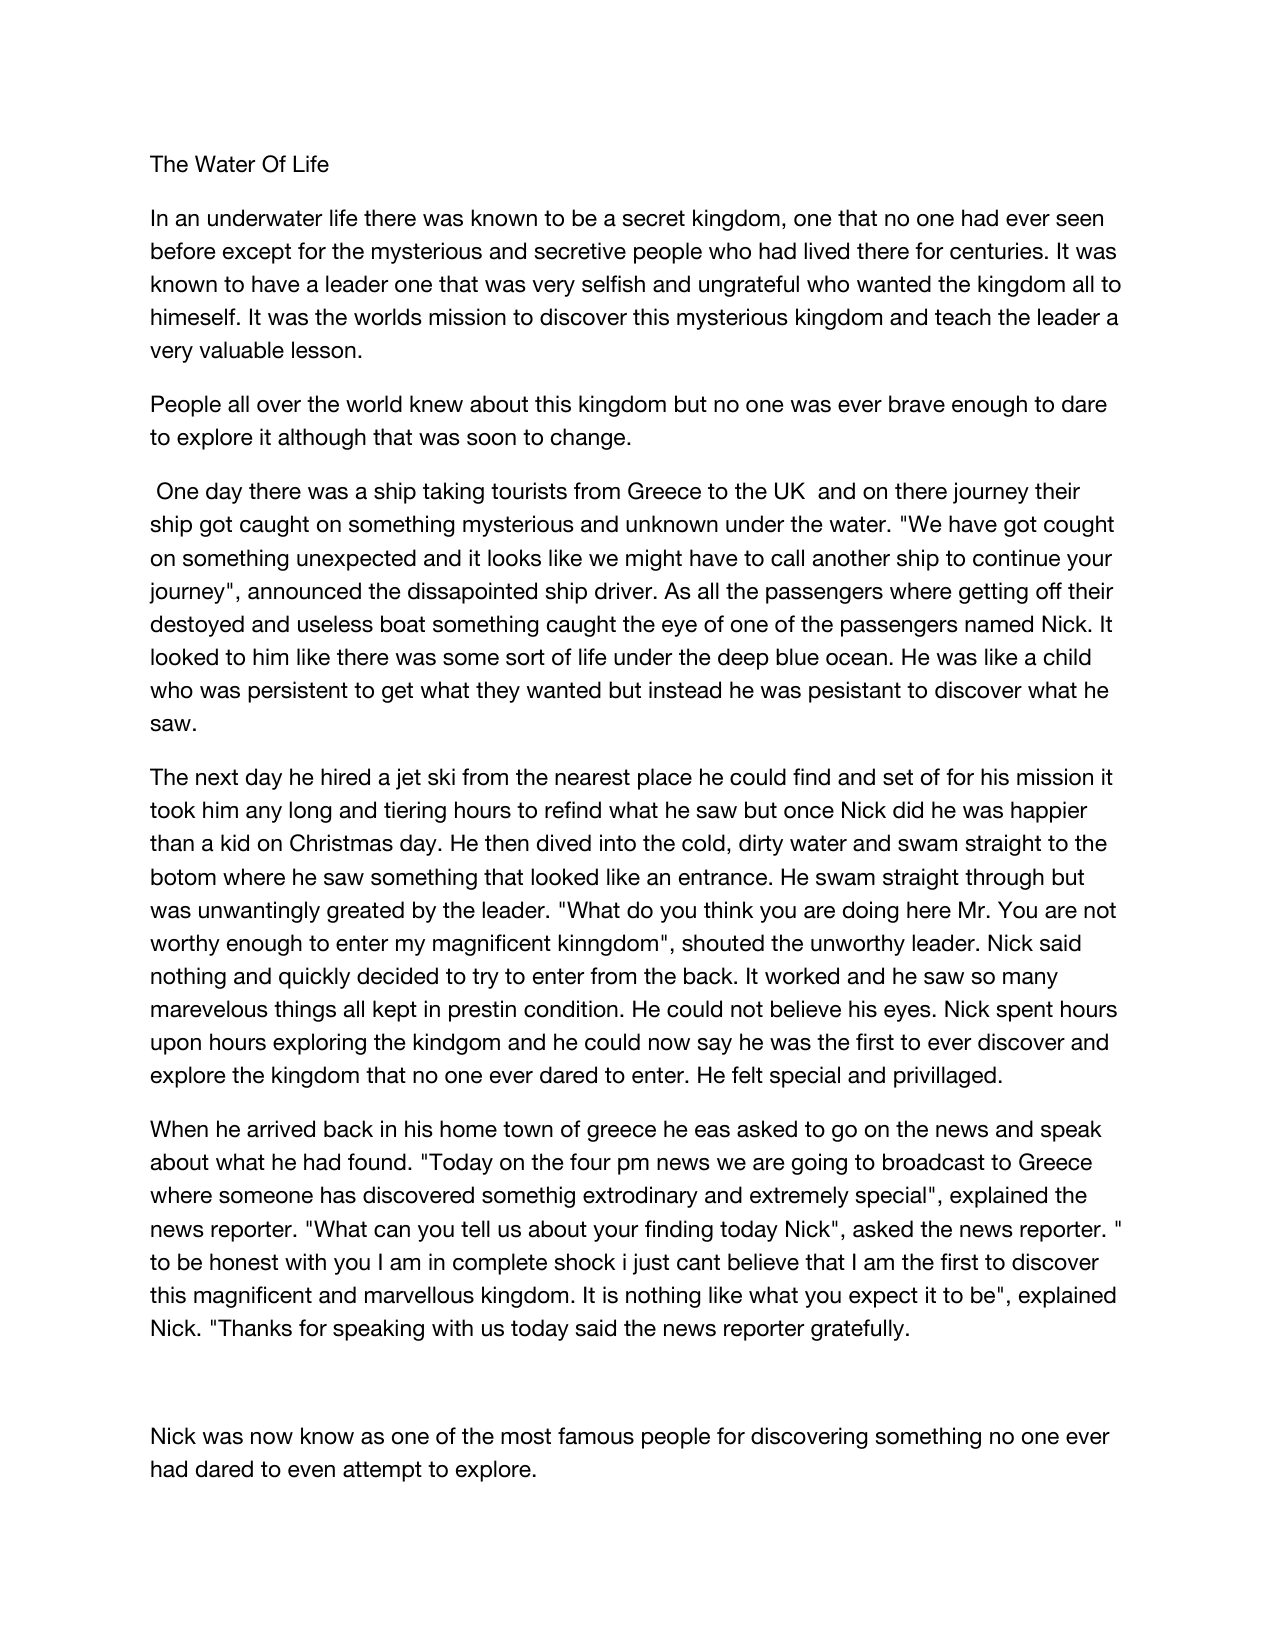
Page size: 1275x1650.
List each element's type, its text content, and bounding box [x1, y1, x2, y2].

text One day there was a ship taking tourists from Greece to the UK and on there journey their ship got caught on something mysterious and unknown under the water. "We have got cought on something unexpected and it looks like we might have to call another ship to continue your journey", announced the dissapointed ship driver. As all the passengers where getting off their destoyed and useless boat something caught the eye of one of the passengers named Nick. It looked to him like there was some sort of life under the deep blue ocean. He was like a child who was persistent to get what they wanted but instead he was pesistant to discover what he saw. [150, 477, 1125, 738]
text People all over the world knew about this kingdom but no one was ever brave enough to dare to explore it although that was soon to change. [150, 390, 1125, 452]
text In an underwater life there was known to be a secret kingdom, one that no one had ever seen before except for the mysterious and secretive people who had lived there for centuries. It was known to have a leader one that was very selfish and ungrateful who wanted the kingdom all to himeself. It was the worlds mission to discover this mysterious kingdom and teach the leader a very valuable lesson. [150, 204, 1125, 365]
text The Water Of Life [150, 150, 1125, 179]
text Nick was now know as one of the most famous people for discovering something no one ever had dared to even attempt to explore. [150, 1422, 1125, 1484]
text When he arrived back in his home town of greece he eas asked to go on the news and speak about what he had found. "Today on the four pm news we are going to broadcast to Greece where someone has discovered somethig extrodinary and extremely special", explained the news reporter. "What can you tell us about your finding today Nick", asked the news reporter. " to be honest with you I am in complete shock i just cant believe that I am the first to discover this magnificent and marvellous kingdom. It is nothing like what you expect it to be", explained Nick. "Thanks for speaking with us today said the news reporter gratefully. [150, 1115, 1125, 1343]
text The next day he hired a jet ski from the nearest place he could find and set of for his mission it took him any long and tiering hours to refind what he saw but once Nick did he was happier than a kid on Christmas day. He then dived into the cold, dirty water and swam straight to the botom where he saw something that looked like an entrance. He swam straight through but was unwantingly greated by the leader. "What do you think you are doing here Mr. You are not worthy enough to enter my magnificent kinngdom", shouted the unworthy leader. Nick said nothing and quickly decided to try to enter from the back. It worked and he saw so many marevelous things all kept in prestin condition. He could not believe his eyes. Nick spent hours upon hours exploring the kindgom and he could now say he was the first to ever discover and explore the kingdom that no one ever dared to enter. He felt special and privillaged. [150, 763, 1125, 1090]
